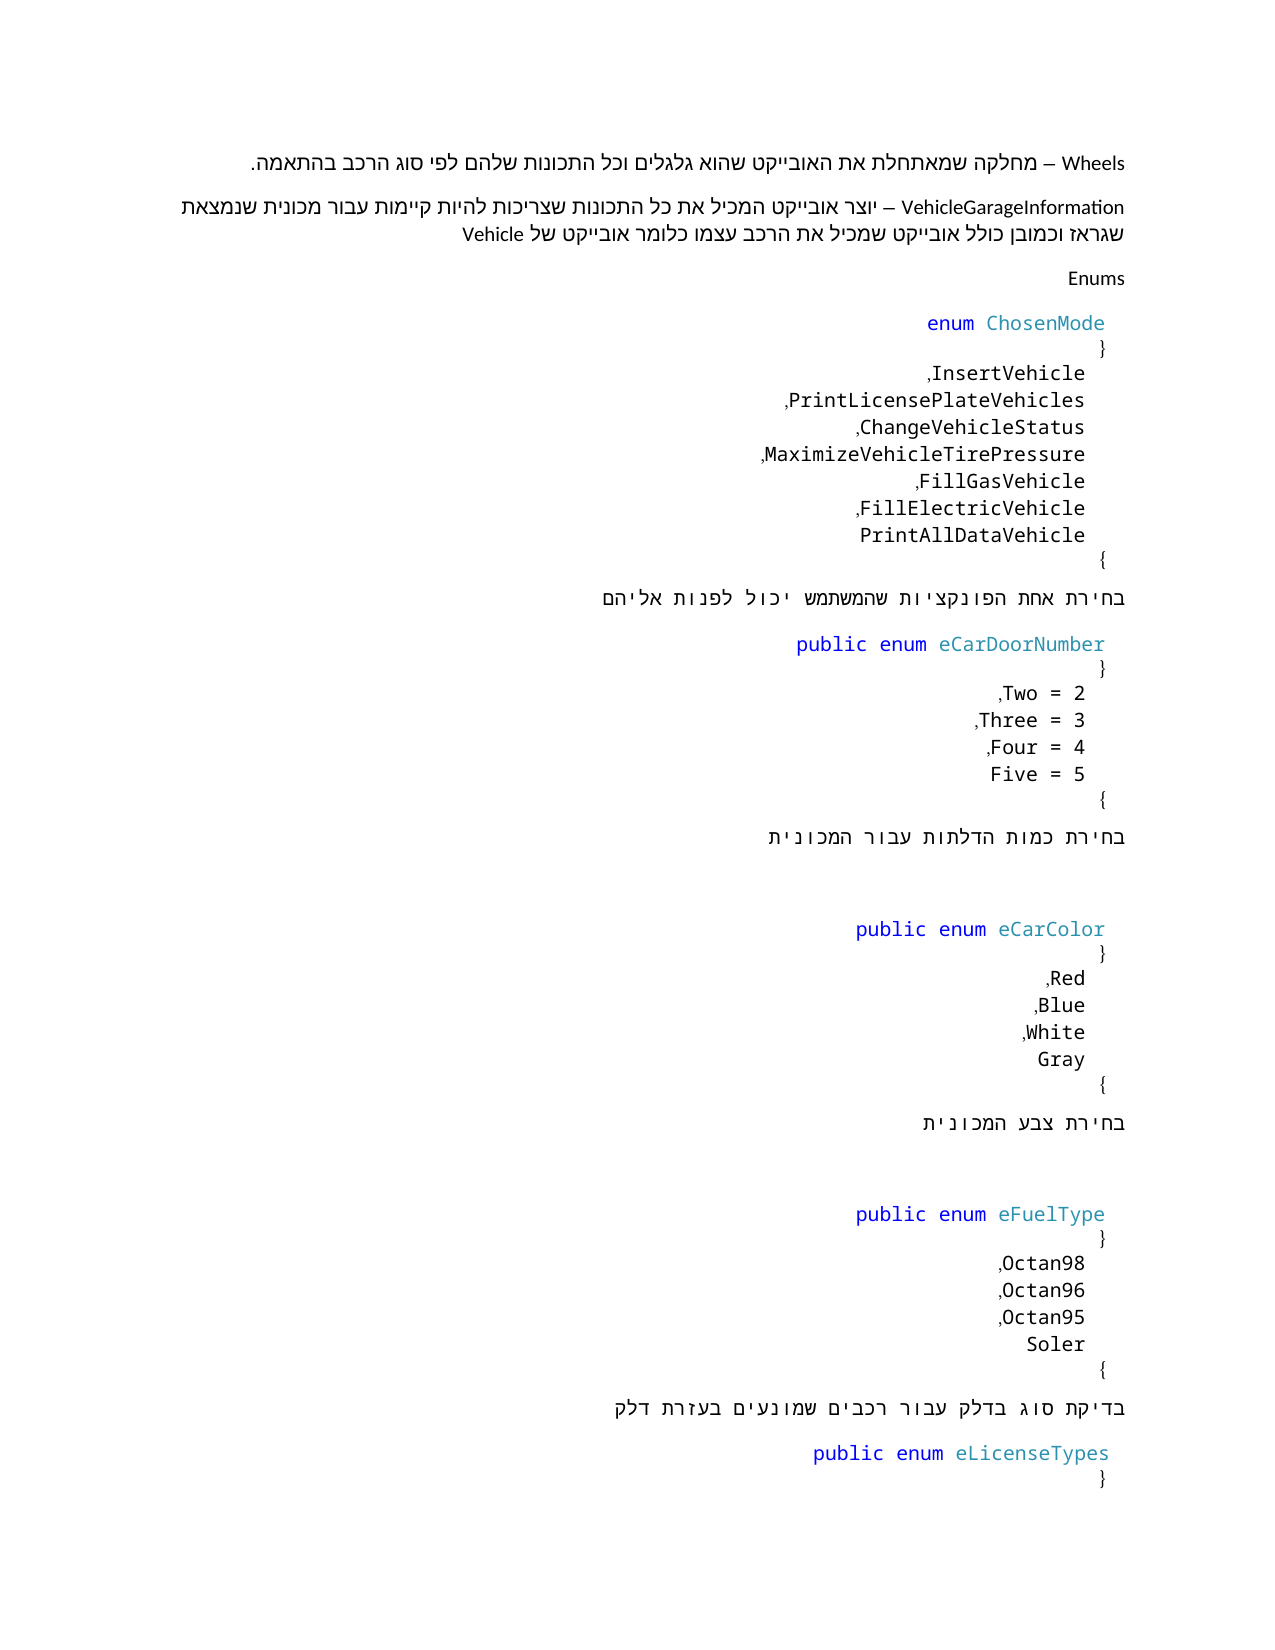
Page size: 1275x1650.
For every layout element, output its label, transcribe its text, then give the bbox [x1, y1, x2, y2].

text Enums [150, 265, 1125, 291]
text VehicleGarageInformation – יוצר אובייקט המכיל את כל התכונות שצריכות להיות קיימות עבור מכונית שנמצאת שגראז וכמובן כולל אובייקט שמכיל את הרכב עצמו כלומר אובייקט של Vehicle [150, 194, 1125, 247]
text Wheels – מחלקה שמאתחלת את האובייקט שהוא גלגלים וכל התכונות שלהם לפי סוג הרכב בהתאמה. [150, 150, 1125, 175]
text Two = 2, [150, 679, 1125, 706]
text בדיקת סוג בדלק עבור רכבים שמונעים בעזרת דלק [150, 1398, 1125, 1421]
text } [150, 548, 1125, 571]
text } [150, 1072, 1125, 1095]
text Red, [150, 964, 1125, 991]
text Blue, [150, 991, 1125, 1018]
text FillGasVehicle, [150, 467, 1125, 494]
text PrintAllDataVehicle [150, 521, 1125, 548]
text enum ChosenMode [150, 309, 1125, 336]
text ChangeVehicleStatus, [150, 413, 1125, 440]
text { [150, 1227, 1125, 1249]
text { [150, 1466, 1125, 1489]
text Octan96, [150, 1277, 1125, 1303]
text Four = 4, [150, 733, 1125, 760]
text InsertVehicle, [150, 359, 1125, 386]
text PrintLicensePlateVehicles, [150, 386, 1125, 413]
text Soler [150, 1331, 1125, 1357]
text MaximizeVehicleTirePressure, [150, 440, 1125, 467]
text } [150, 787, 1125, 810]
text White, [150, 1018, 1125, 1045]
text Three = 3, [150, 706, 1125, 733]
text { [150, 942, 1125, 964]
text FillElectricVehicle, [150, 494, 1125, 521]
text public enum eFuelType [150, 1200, 1125, 1227]
text { [150, 336, 1125, 359]
text בחירת אחת הפונקציות שהמשתמש יכול לפנות אליהם [150, 589, 1125, 611]
text } [150, 1357, 1125, 1380]
text public enum eLicenseTypes [150, 1439, 1125, 1466]
text בחירת כמות הדלתות עבור המכונית [150, 828, 1125, 851]
text בחירת צבע המכונית [150, 1113, 1125, 1136]
text Octan98, [150, 1249, 1125, 1277]
text Octan95, [150, 1303, 1125, 1331]
text Five = 5 [150, 760, 1125, 787]
text { [150, 657, 1125, 679]
text Gray [150, 1045, 1125, 1072]
text public enum eCarDoorNumber [150, 630, 1125, 657]
text public enum eCarColor [150, 915, 1125, 942]
